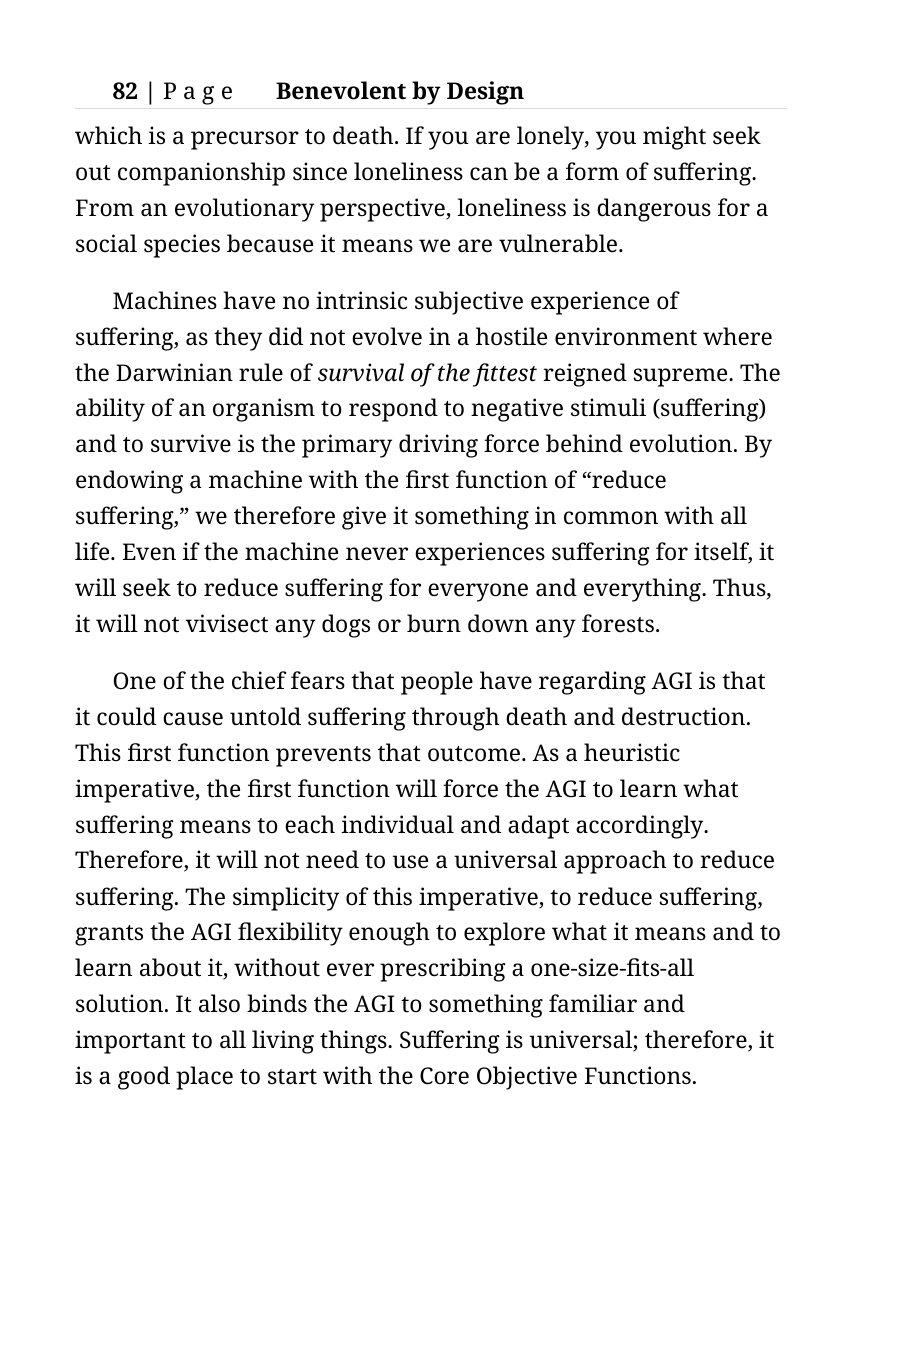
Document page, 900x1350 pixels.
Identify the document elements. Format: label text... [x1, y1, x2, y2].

text Machines have no intrinsic subjective experience of suffering, as they did not evolve in a hostile environment where the Darwinian rule of survival of the fittest reigned supreme. The ability of an organism to respond to negative stimuli (suffering) and to survive is the primary driving force behind evolution. By endowing a machine with the first function of “reduce suffering,” we therefore give it something in common with all life. Even if the machine never experiences suffering for itself, it will seek to reduce suffering for everyone and everything. Thus, it will not vivisect any dogs or burn down any forests. [75, 284, 787, 639]
text One of the chief fears that people have regarding AGI is that it could cause untold suffering through death and destruction. This first function prevents that outcome. As a heuristic imperative, the first function will force the AGI to learn what suffering means to each individual and adapt accordingly. Therefore, it will not need to use a universal approach to reduce suffering. The simplicity of this imperative, to reduce suffering, grants the AGI flexibility enough to explore what it means and to learn about it, without ever prescribing a one-size-fits-all solution. It also binds the AGI to something familiar and important to all living things. Suffering is universal; therefore, it is a good place to start with the Core Objective Functions. [75, 665, 787, 1091]
